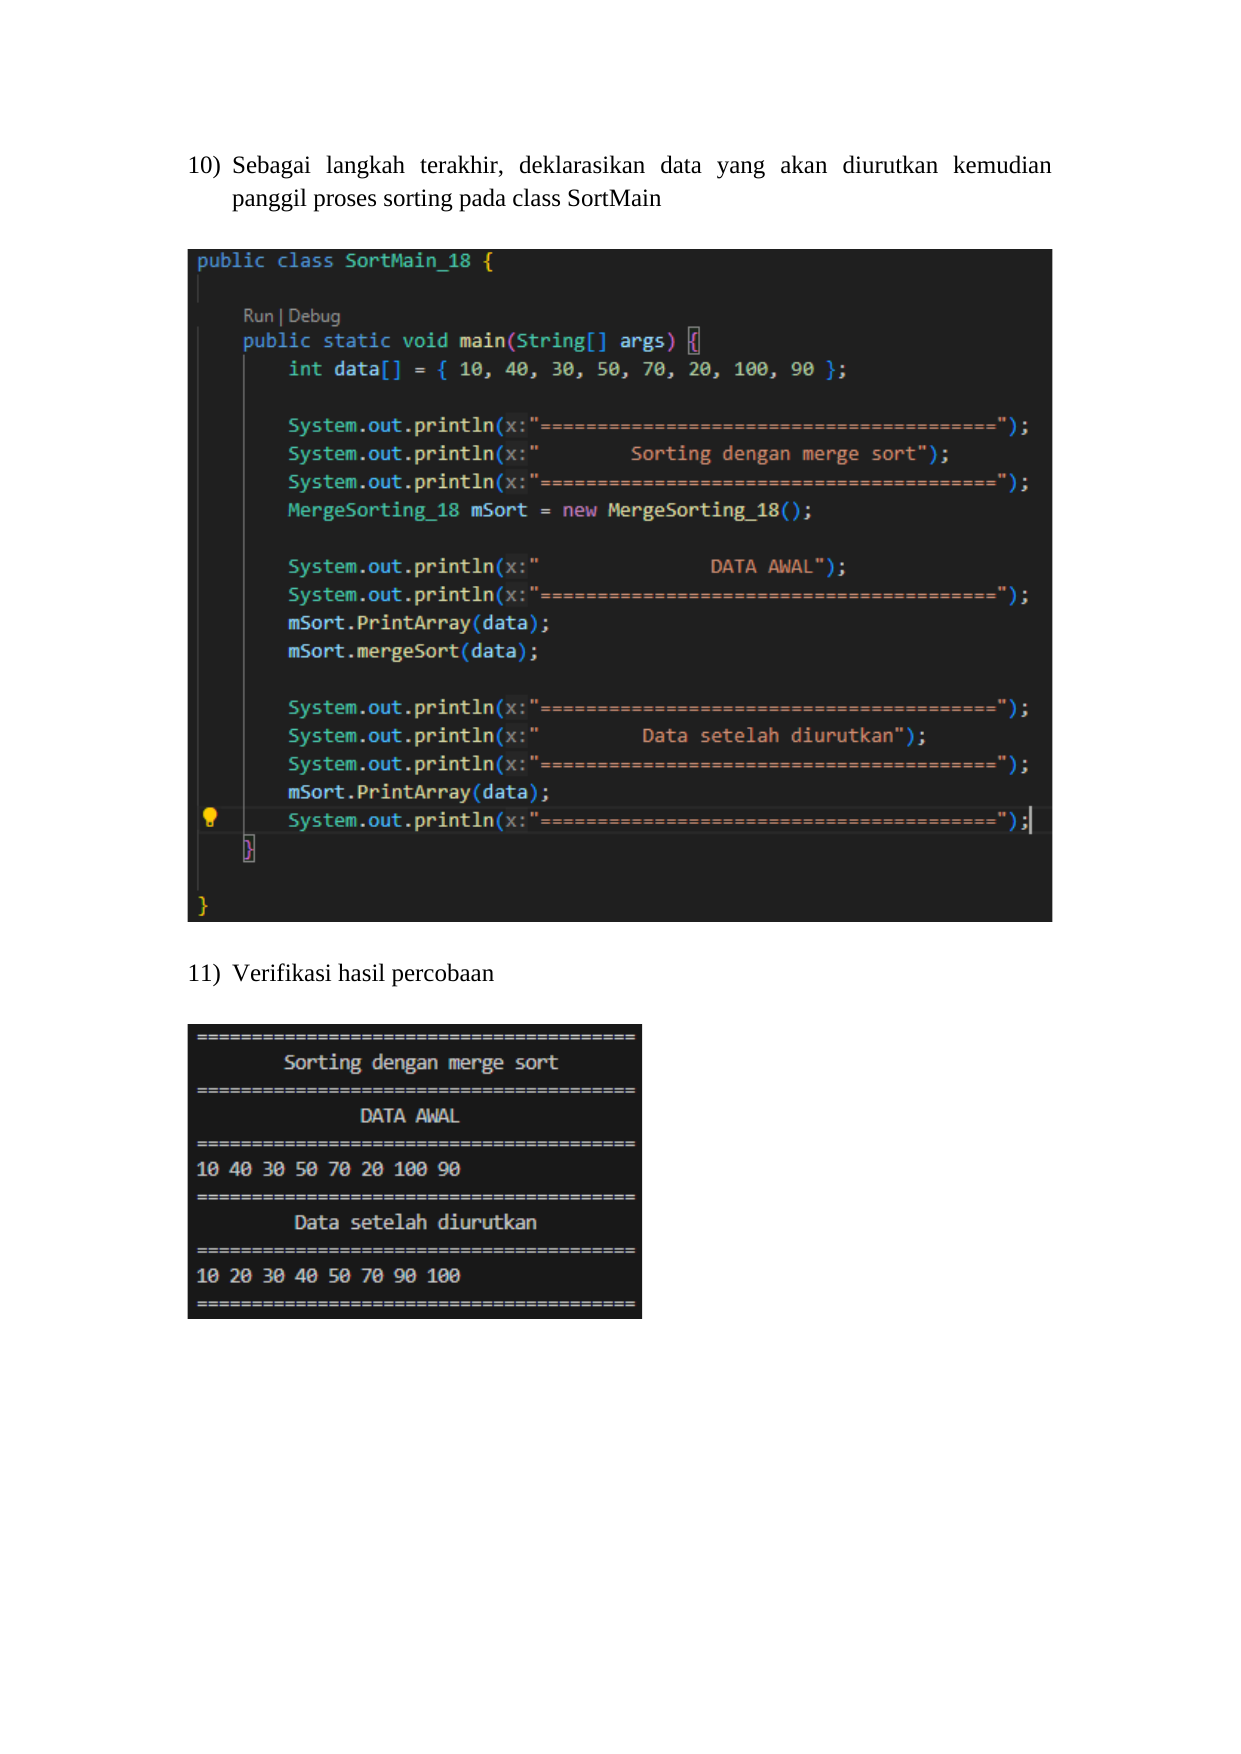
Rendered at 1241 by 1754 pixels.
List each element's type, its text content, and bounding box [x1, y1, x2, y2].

list Verifikasi hasil percobaan [187, 958, 1053, 987]
picture [187, 1024, 643, 1319]
picture [187, 249, 1053, 922]
list Sebagai langkah terakhir, deklarasikan data yang akan diurutkan kemudian panggil proses sorting pada class SortMain [187, 150, 1053, 212]
